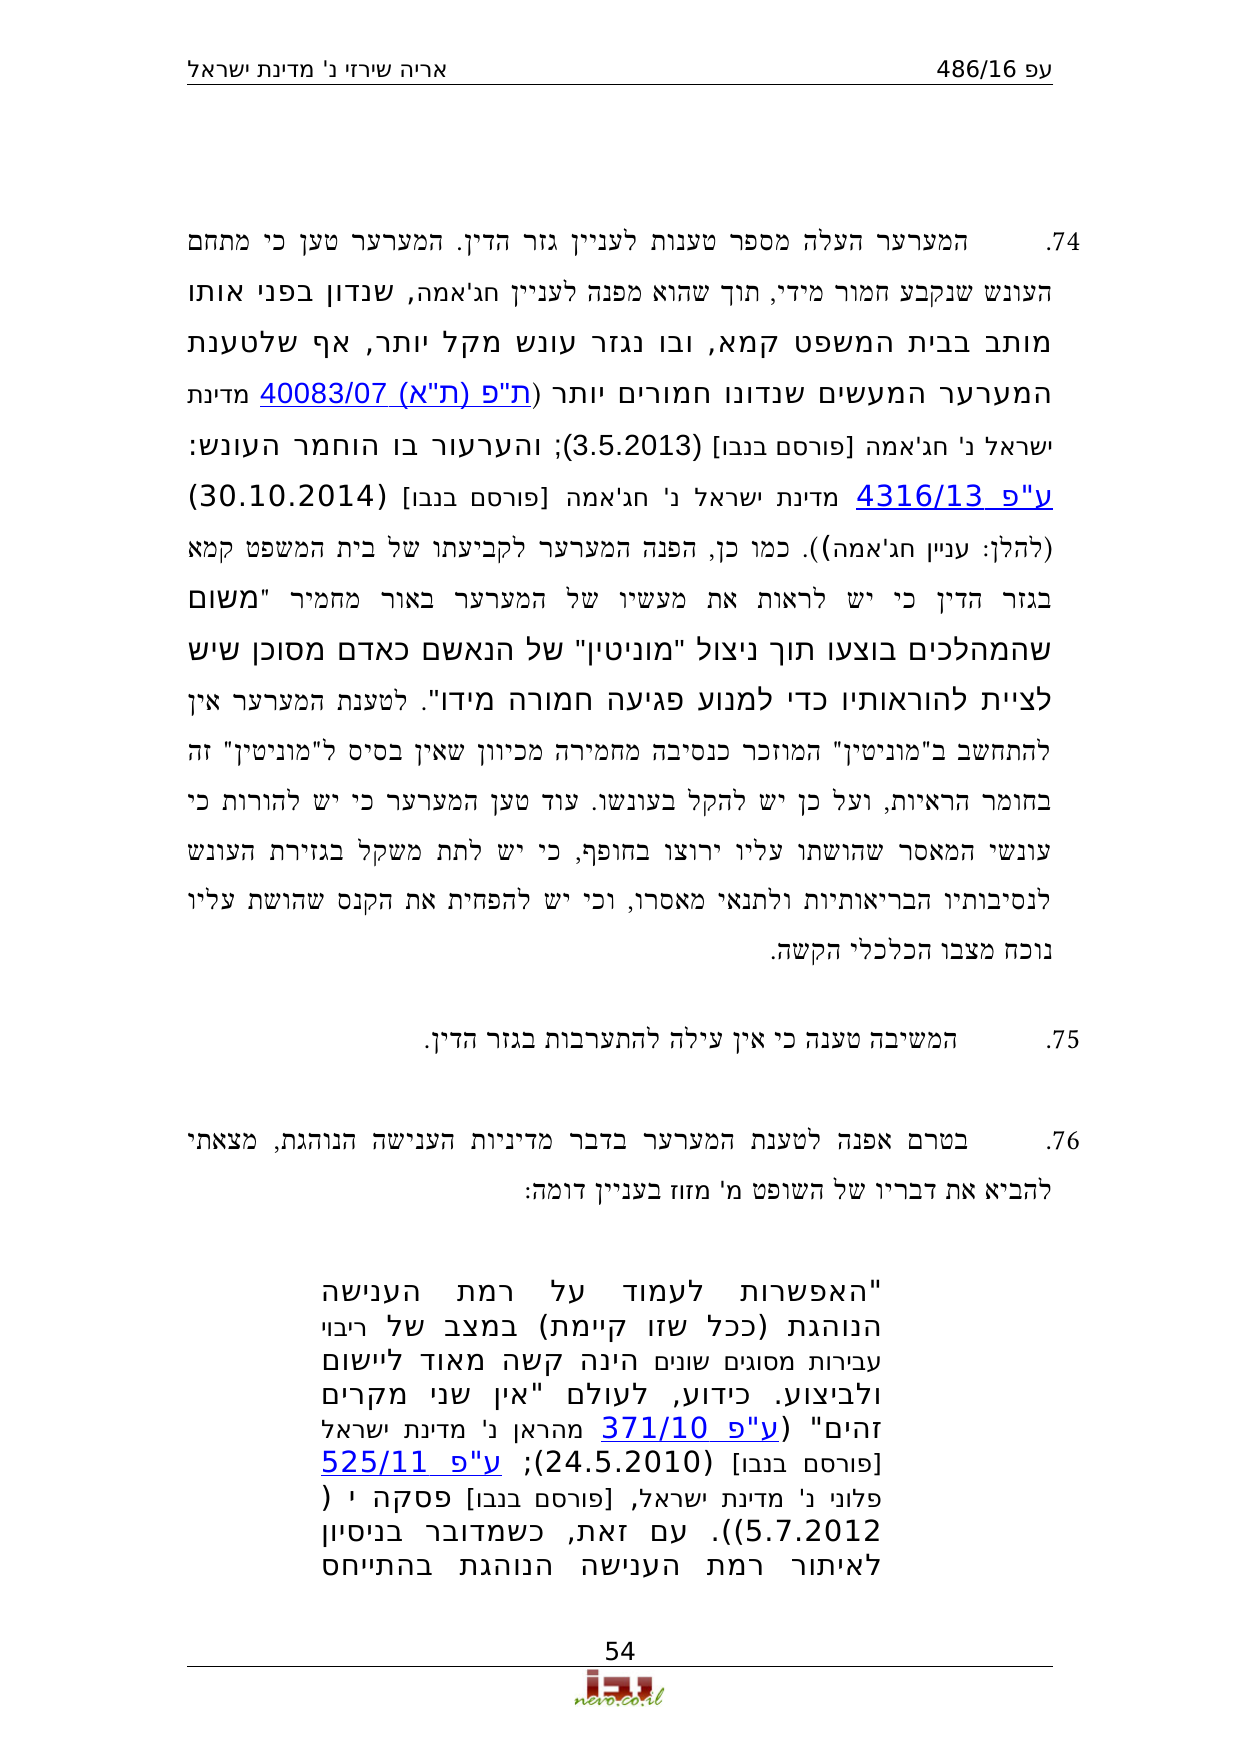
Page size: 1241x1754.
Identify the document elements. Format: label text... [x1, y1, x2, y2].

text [321, 1274, 882, 1582]
list בטרם אפנה לטענת המערער בדבר מדיניות הענישה הנוהגת, מצאתי להביא את דבריו של השופט מ' מזוז בעניין דומה: [187, 1124, 1053, 1207]
picture [574, 1669, 666, 1707]
list המערער העלה מספר טענות לעניין גזר הדין. המערער טען כי מתחם העונש שנקבע חמור מידי, תוך שהוא מפנה לעניין חג'אמה, שנדון בפני אותו מותב בבית המשפט קמא, ובו נגזר עונש מקל יותר, אף שלטענת המערער המעשים שנדונו חמורים יותר (ת"פ (ת"א) 40083/07 מדינת ישראל נ' חג'אמה [פורסם בנבו] (3.5.2013); והערעור בו הוחמר העונש: ע"פ 4316/13 מדינת ישראל נ' חג'אמה [פורסם בנבו] (30.10.2014) (להלן: עניין חג'אמה)). כמו כן, הפנה המערער לקביעתו של בית המשפט קמא בגזר הדין כי יש לראות את מעשיו של המערער באור מחמיר "משום שהמהלכים בוצעו תוך ניצול "מוניטין" של הנאשם כאדם מסוכן שיש לציית להוראותיו כדי למנוע פגיעה חמורה מידו". לטענת המערער אין להתחשב ב"מוניטין" המוזכר כנסיבה מחמירה מכיוון שאין בסיס ל"מוניטין" זה בחומר הראיות, ועל כן יש להקל בעונשו. עוד טען המערער כי יש להורות כי עונשי המאסר שהושתו עליו ירוצו בחופף, כי יש לתת משקל בגזירת העונש לנסיבותיו הבריאותיות ולתנאי מאסרו, וכי יש להפחית את הקנס שהושת עליו נוכח מצבו הכלכלי הקשה. [187, 224, 1053, 967]
list המשיבה טענה כי אין עילה להתערבות בגזר הדין. [187, 1023, 1053, 1056]
